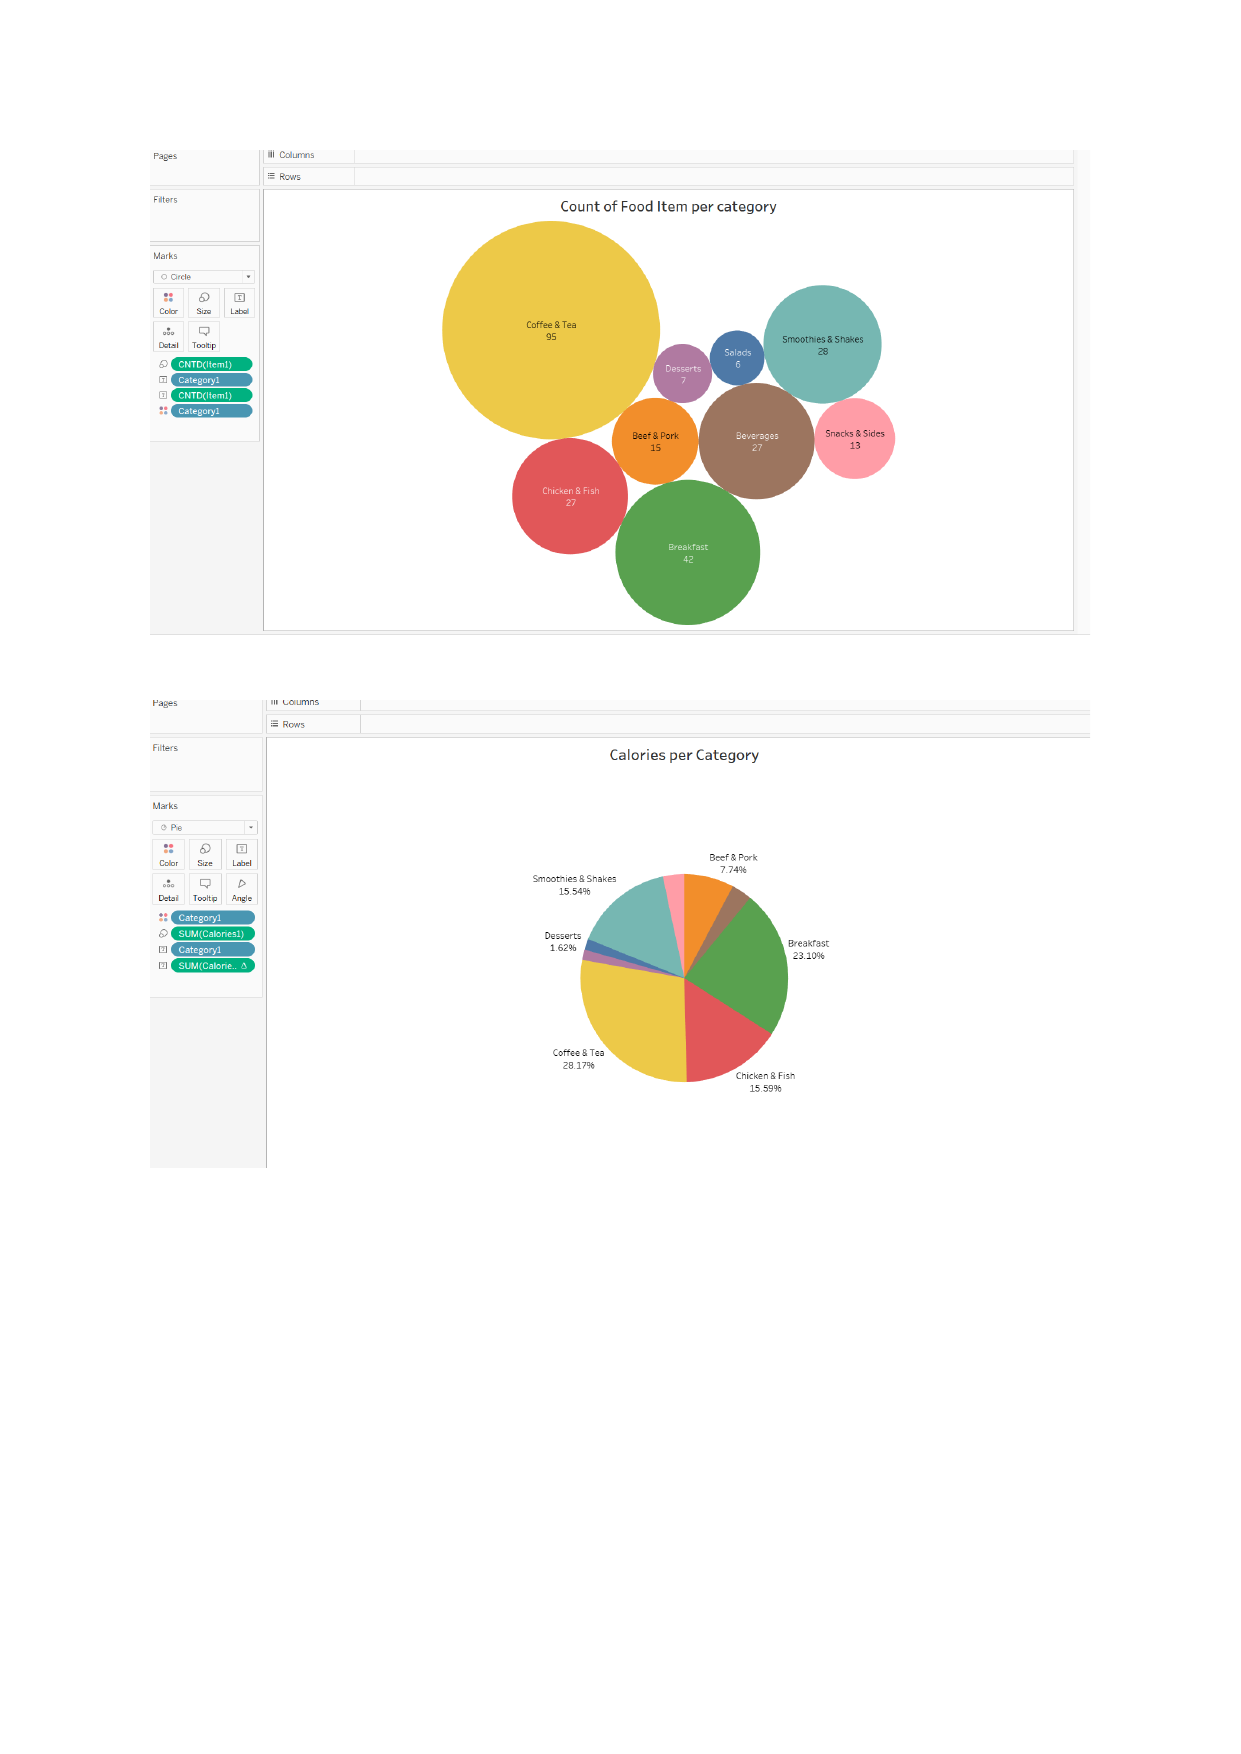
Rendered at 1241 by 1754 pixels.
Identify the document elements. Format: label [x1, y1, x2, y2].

picture [150, 150, 1091, 635]
picture [150, 700, 1091, 1168]
